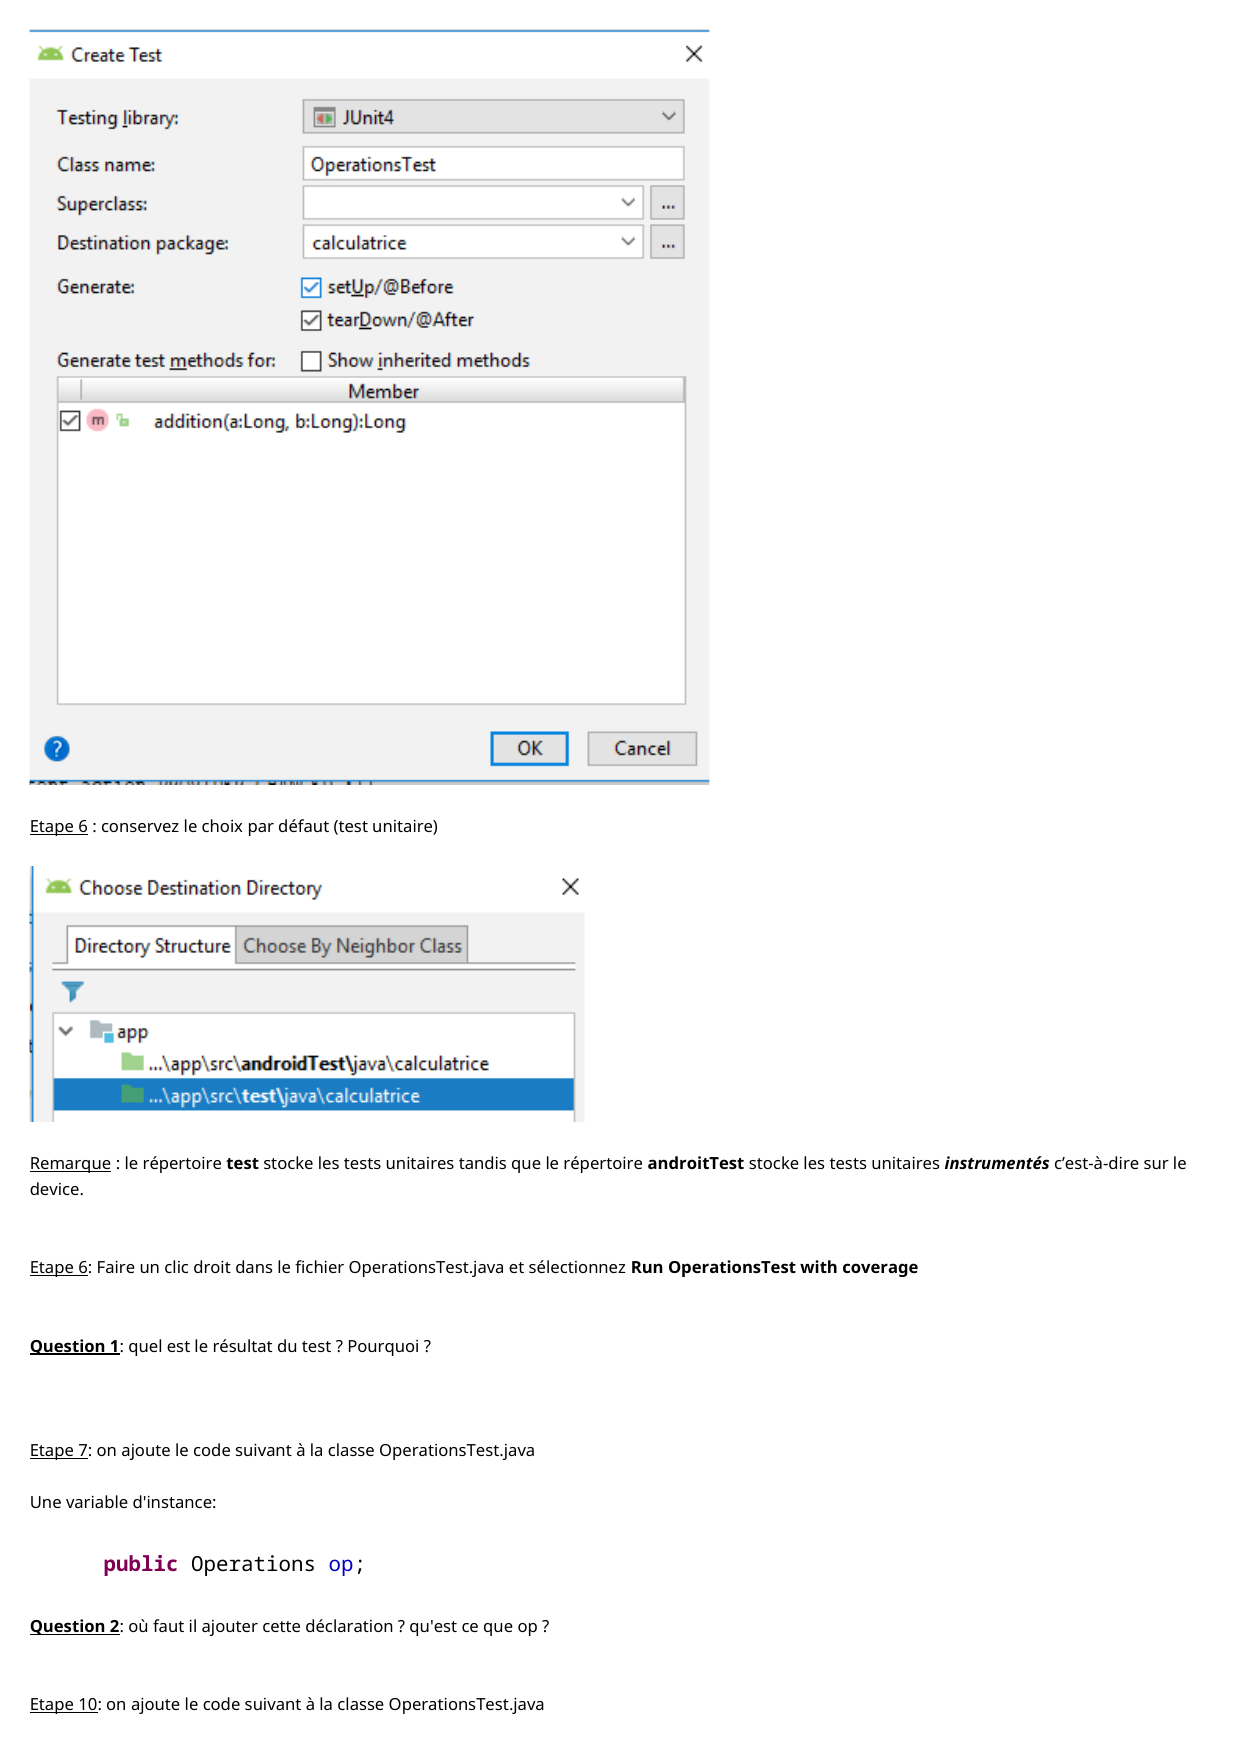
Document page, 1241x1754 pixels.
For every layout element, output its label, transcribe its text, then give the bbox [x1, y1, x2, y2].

text Question 1: quel est le résultat du test ? Pourquoi ? [29, 1334, 1211, 1357]
text Question 2: où faut il ajouter cette déclaration ? qu'est ce que op ? [29, 1614, 1211, 1637]
picture [29, 29, 710, 785]
text Etape 7: on ajoute le code suivant à la classe OperationsTest.java [29, 1438, 1211, 1461]
text Etape 6 : conservez le choix par défaut (test unitaire) [29, 815, 1211, 837]
text Etape 10: on ajoute le code suivant à la classe OperationsTest.java [29, 1692, 1211, 1715]
text Remarque : le répertoire test stocke les tests unitaires tandis que le répertoire androitTest stocke les tests unitaires instrumentés c’est-à-dire sur le device. [29, 1152, 1211, 1201]
text public Operations op; [29, 1549, 1211, 1578]
picture [29, 866, 585, 1122]
text Une variable d'instance: [29, 1491, 1211, 1513]
text Etape 6: Faire un clic droit dans le fichier OperationsTest.java et sélectionnez Run OperationsTest with coverage [29, 1256, 1211, 1279]
